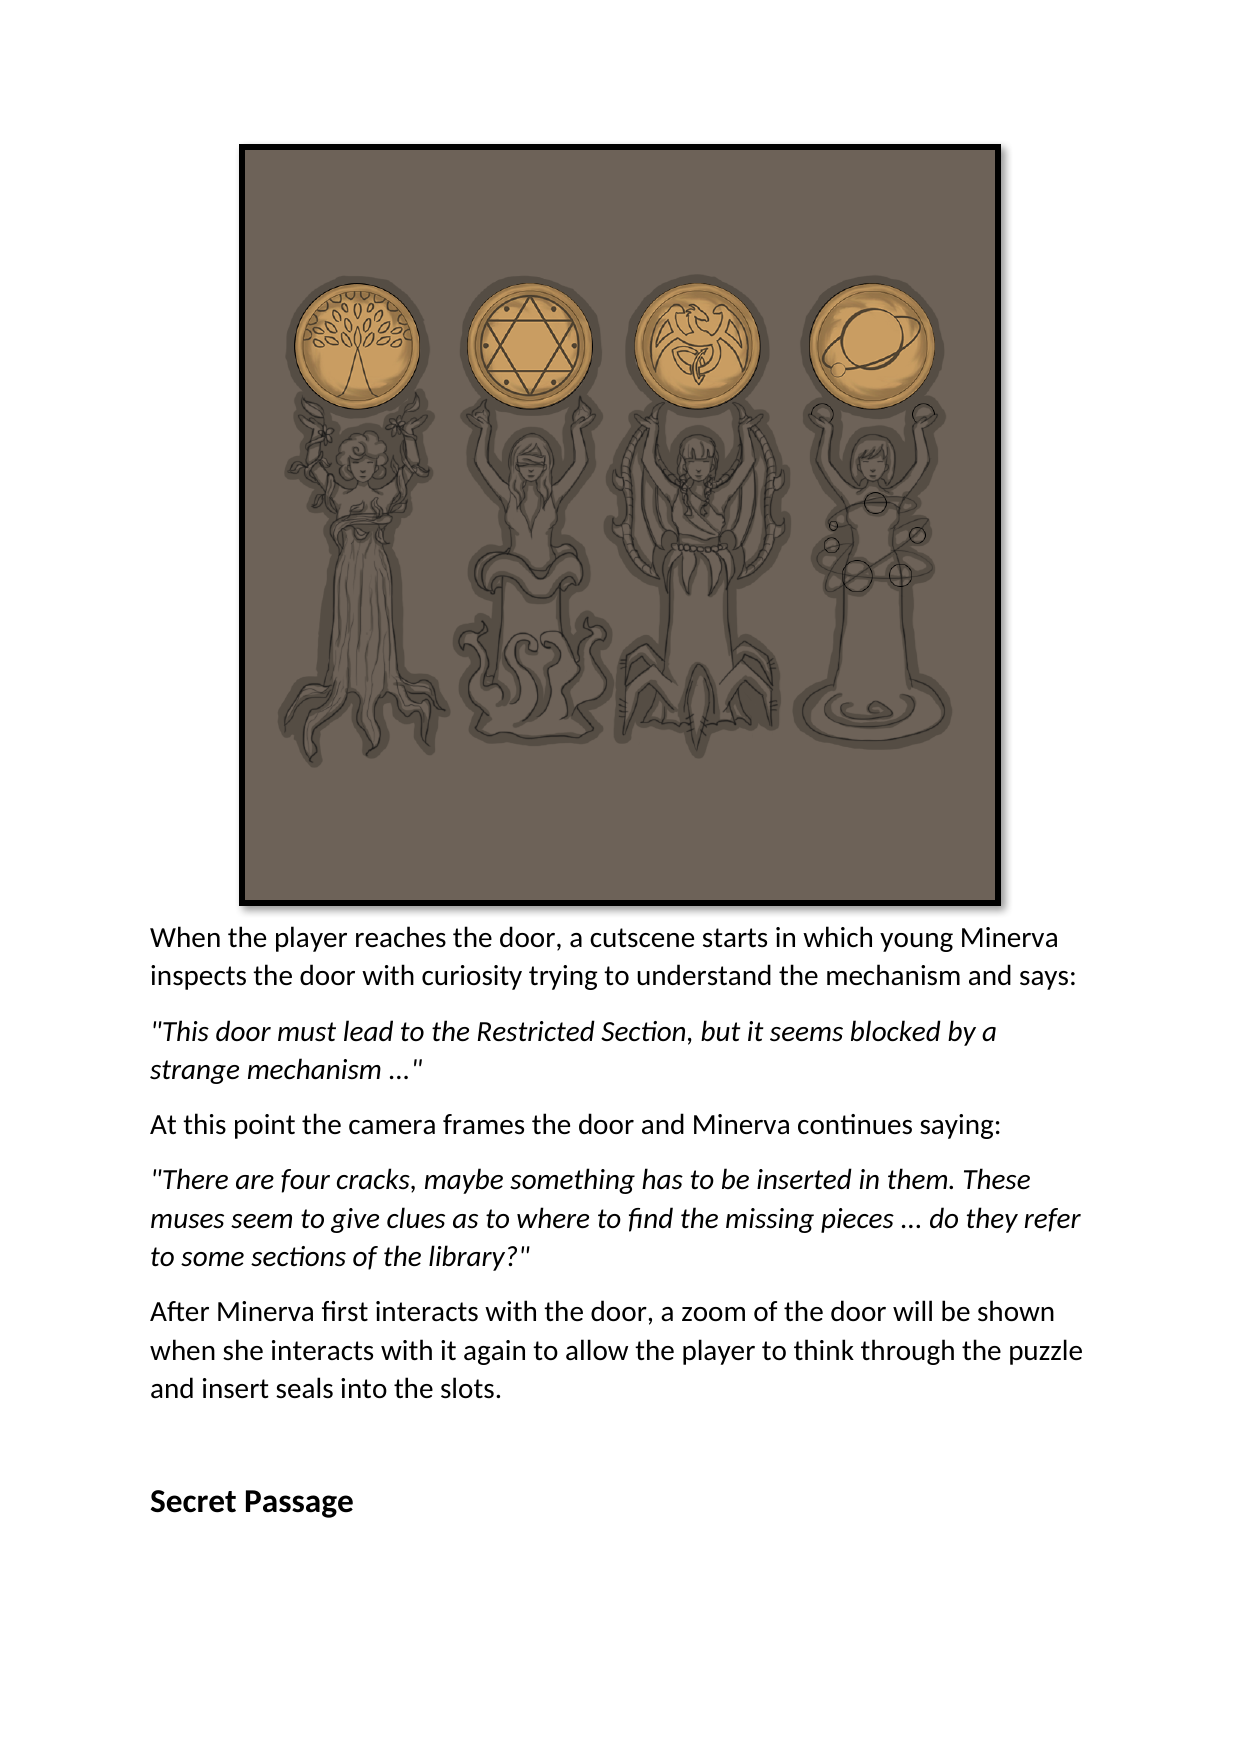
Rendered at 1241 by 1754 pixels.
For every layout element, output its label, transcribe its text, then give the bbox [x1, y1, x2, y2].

picture [245, 150, 995, 900]
text When the player reaches the door, a cutscene starts in which young Minerva inspects the door with curiosity trying to understand the mechanism and says: [150, 919, 1090, 993]
text Secret Passage [150, 1480, 1090, 1521]
text "There are four cracks, maybe something has to be inserted in them. These muses seem to give clues as to where to find the missing pieces ... do they refer to some sections of the library?" [150, 1161, 1090, 1274]
text At this point the camera frames the door and Minerva continues saying: [150, 1106, 1090, 1142]
text "This door must lead to the Restricted Section, but it seems blocked by a strange mechanism ..." [150, 1013, 1090, 1087]
text After Minerva first interacts with the door, a zoom of the door will be shown when she interacts with it again to allow the player to think through the puzzle and insert seals into the slots. [150, 1293, 1090, 1406]
